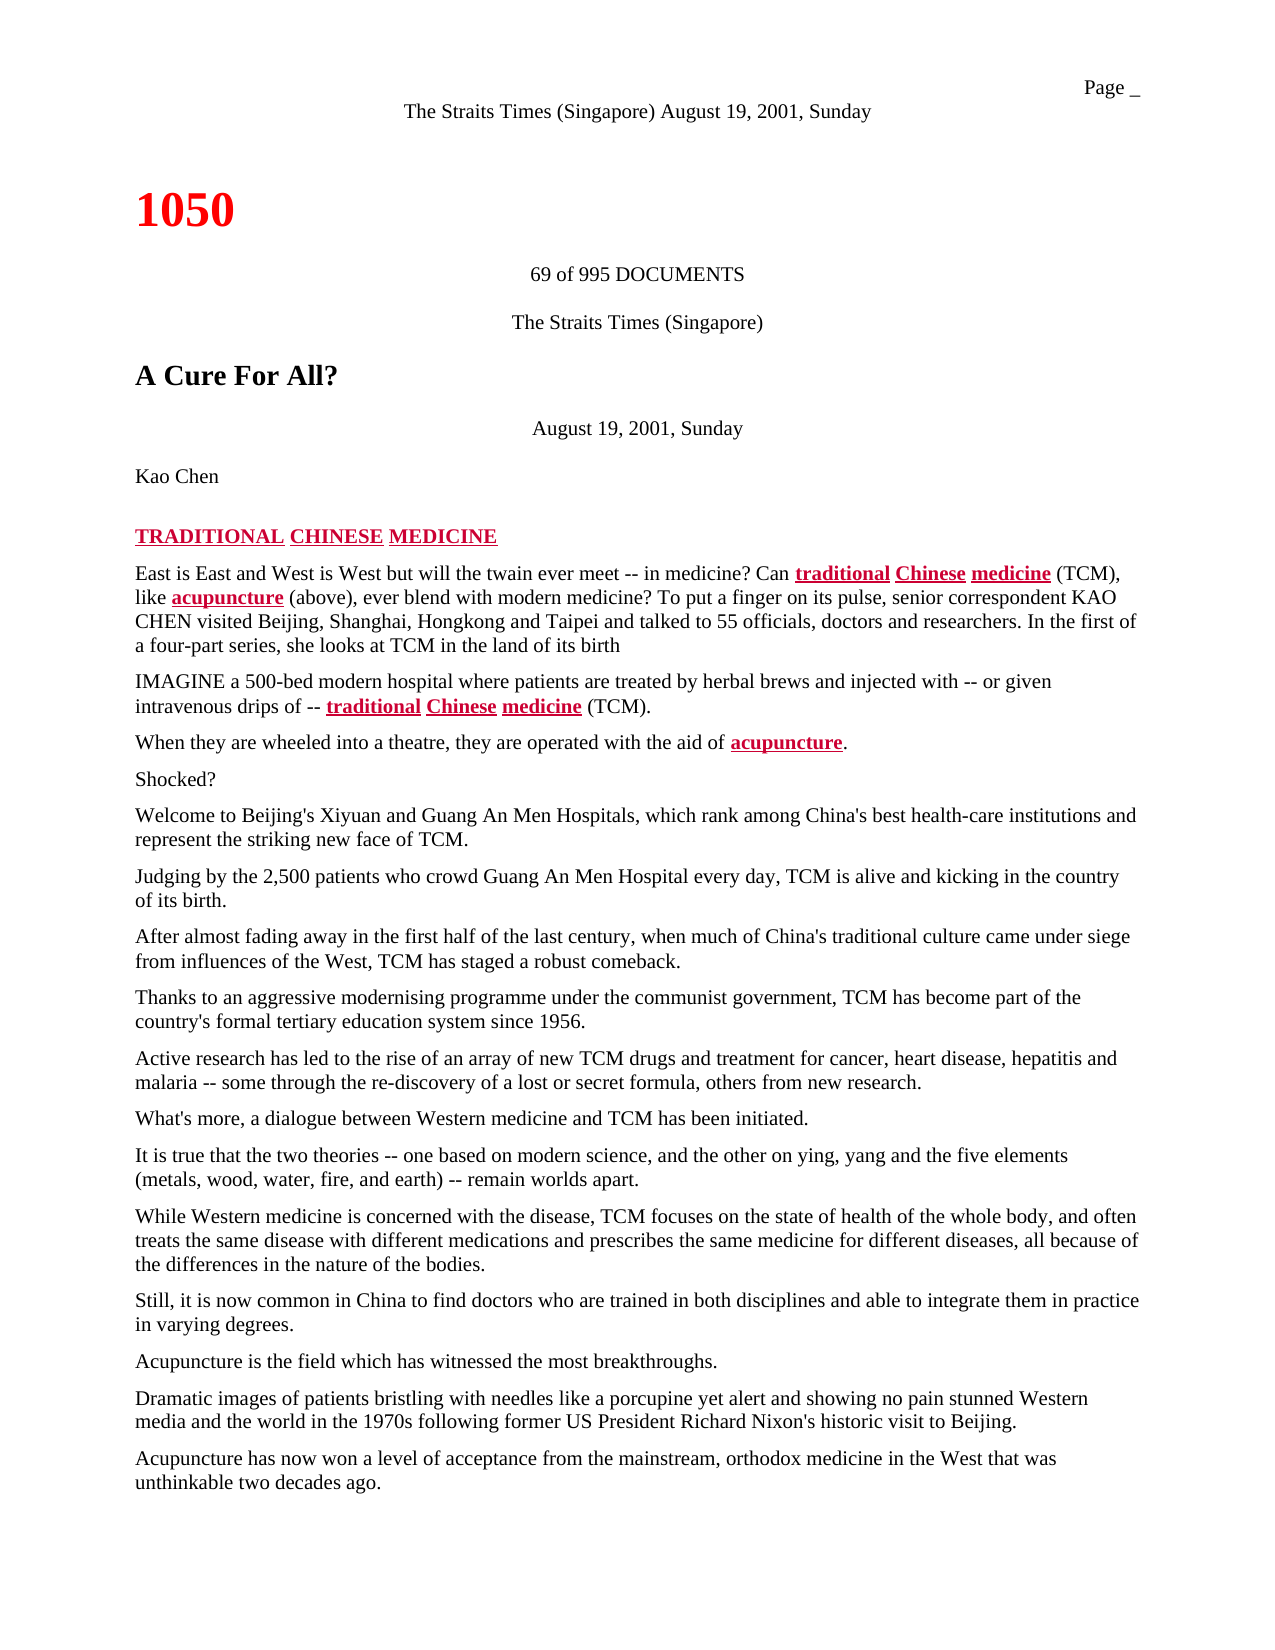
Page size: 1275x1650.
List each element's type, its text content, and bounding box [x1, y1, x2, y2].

text Welcome to Beijing's Xiyuan and Guang An Men Hospitals, which rank among China's best health-care institutions and represent the striking new face of TCM. [135, 803, 1140, 851]
text Thanks to an aggressive modernising programme under the communist government, TCM has become part of the country's formal tertiary education system since 1956. [135, 985, 1140, 1033]
text Active research has led to the rise of an array of new TCM drugs and treatment for cancer, heart disease, hepatitis and malaria -- some through the re-discovery of a lost or secret formula, others from new research. [135, 1046, 1140, 1094]
text What's more, a dialogue between Western medicine and TCM has been initiated. [135, 1106, 1140, 1130]
text TRADITIONAL CHINESE MEDICINE [135, 524, 1140, 548]
text It is true that the two theories -- one based on modern science, and the other on ying, yang and the five elements (metals, wood, water, fire, and earth) -- remain worlds apart. [135, 1143, 1140, 1191]
text Kao Chen [135, 463, 1140, 488]
text East is East and West is West but will the twain ever meet -- in medicine? Can traditional Chinese medicine (TCM), like acupuncture (above), ever blend with modern medicine? To put a finger on its pulse, senior correspondent KAO CHEN visited Beijing, Shanghai, Hongkong and Taipei and talked to 55 officials, doctors and researchers. In the first of a four-part series, she looks at TCM in the land of its birth [135, 561, 1140, 657]
text When they are wheeled into a theatre, they are operated with the aid of acupuncture. [135, 730, 1140, 754]
text While Western medicine is concerned with the disease, TCM focuses on the state of health of the whole body, and often treats the same disease with different medications and prescribes the same medicine for different diseases, all because of the differences in the nature of the bodies. [135, 1203, 1140, 1276]
text 69 of 995 DOCUMENTS [135, 262, 1140, 286]
text 1050 [135, 180, 1140, 237]
text A Cure For All? [135, 358, 1140, 391]
text IMAGINE a 500-bed modern hospital where patients are treated by herbal brews and injected with -- or given intravenous drips of -- traditional Chinese medicine (TCM). [135, 669, 1140, 718]
text August 19, 2001, Sunday [260, 415, 1015, 439]
text Acupuncture has now won a level of acceptance from the mainstream, orthodox medicine in the West that was unthinkable two decades ago. [135, 1446, 1140, 1494]
text Judging by the 2,500 patients who crowd Guang An Men Hospital every day, TCM is alive and kicking in the country of its birth. [135, 864, 1140, 912]
text The Straits Times (Singapore) [260, 310, 1015, 334]
text Shocked? [135, 767, 1140, 791]
text Dramatic images of patients bristling with needles like a porcupine yet alert and showing no pain stunned Western media and the world in the 1970s following former US President Richard Nixon's historic visit to Beijing. [135, 1385, 1140, 1433]
text Acupuncture is the field which has witnessed the most breakthroughs. [135, 1349, 1140, 1373]
text After almost fading away in the first half of the last century, when much of China's traditional culture came under siege from influences of the West, TCM has staged a robust comeback. [135, 924, 1140, 973]
text Still, it is now common in China to find doctors who are trained in both disciplines and able to integrate them in practice in varying degrees. [135, 1288, 1140, 1336]
